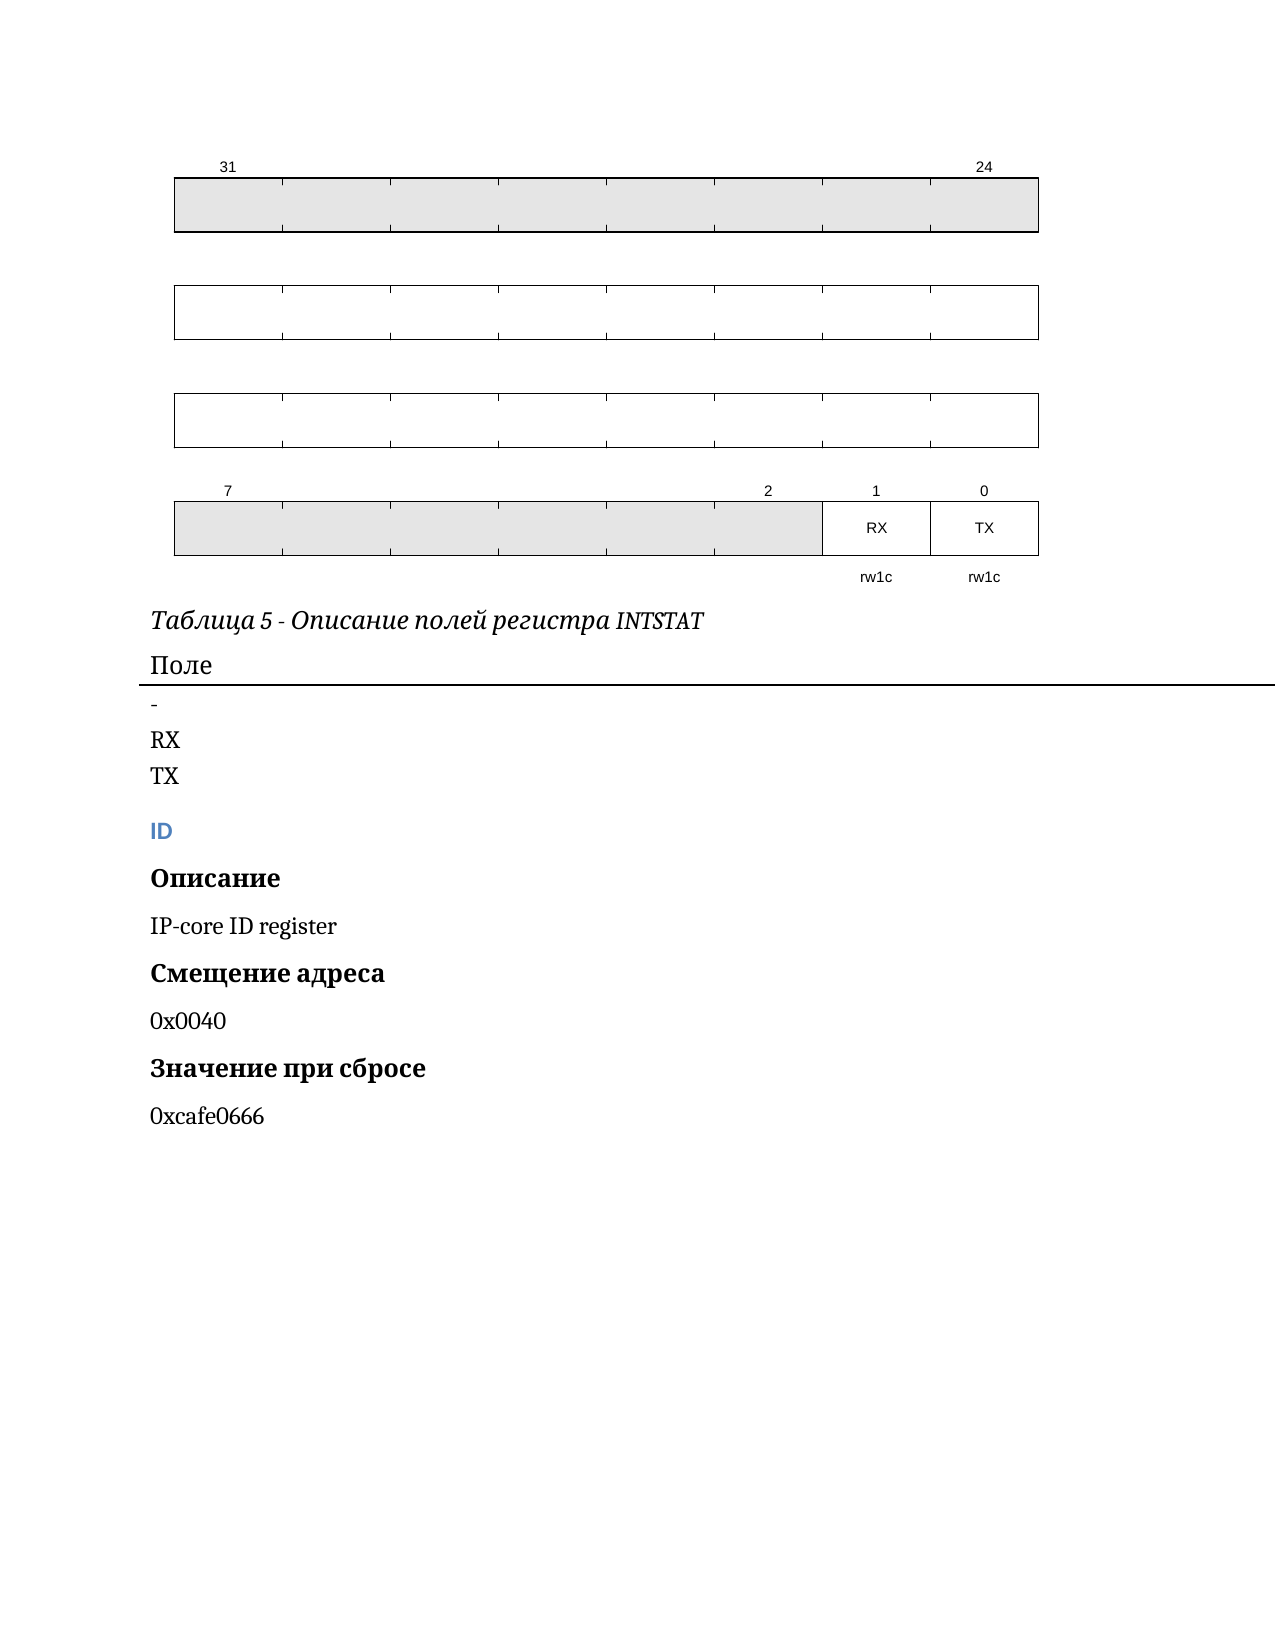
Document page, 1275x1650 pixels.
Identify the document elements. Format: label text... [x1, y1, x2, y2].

text 0x0040 [150, 1007, 1125, 1036]
text 0xcafe0666 [150, 1102, 1125, 1131]
text Смещение адреса [150, 960, 1125, 988]
text Описание [150, 865, 1125, 893]
text IP-core ID register [150, 912, 1125, 941]
table_cell - [139, 686, 1275, 722]
table_cell TX [139, 758, 1275, 794]
table_cell RX [139, 722, 1275, 758]
text Таблица 5 - Описание полей регистра INTSTAT [150, 607, 1125, 636]
text Значение при сбросе [150, 1055, 1125, 1083]
subtitle ID [150, 815, 1125, 846]
table_header Поле [139, 648, 1275, 684]
